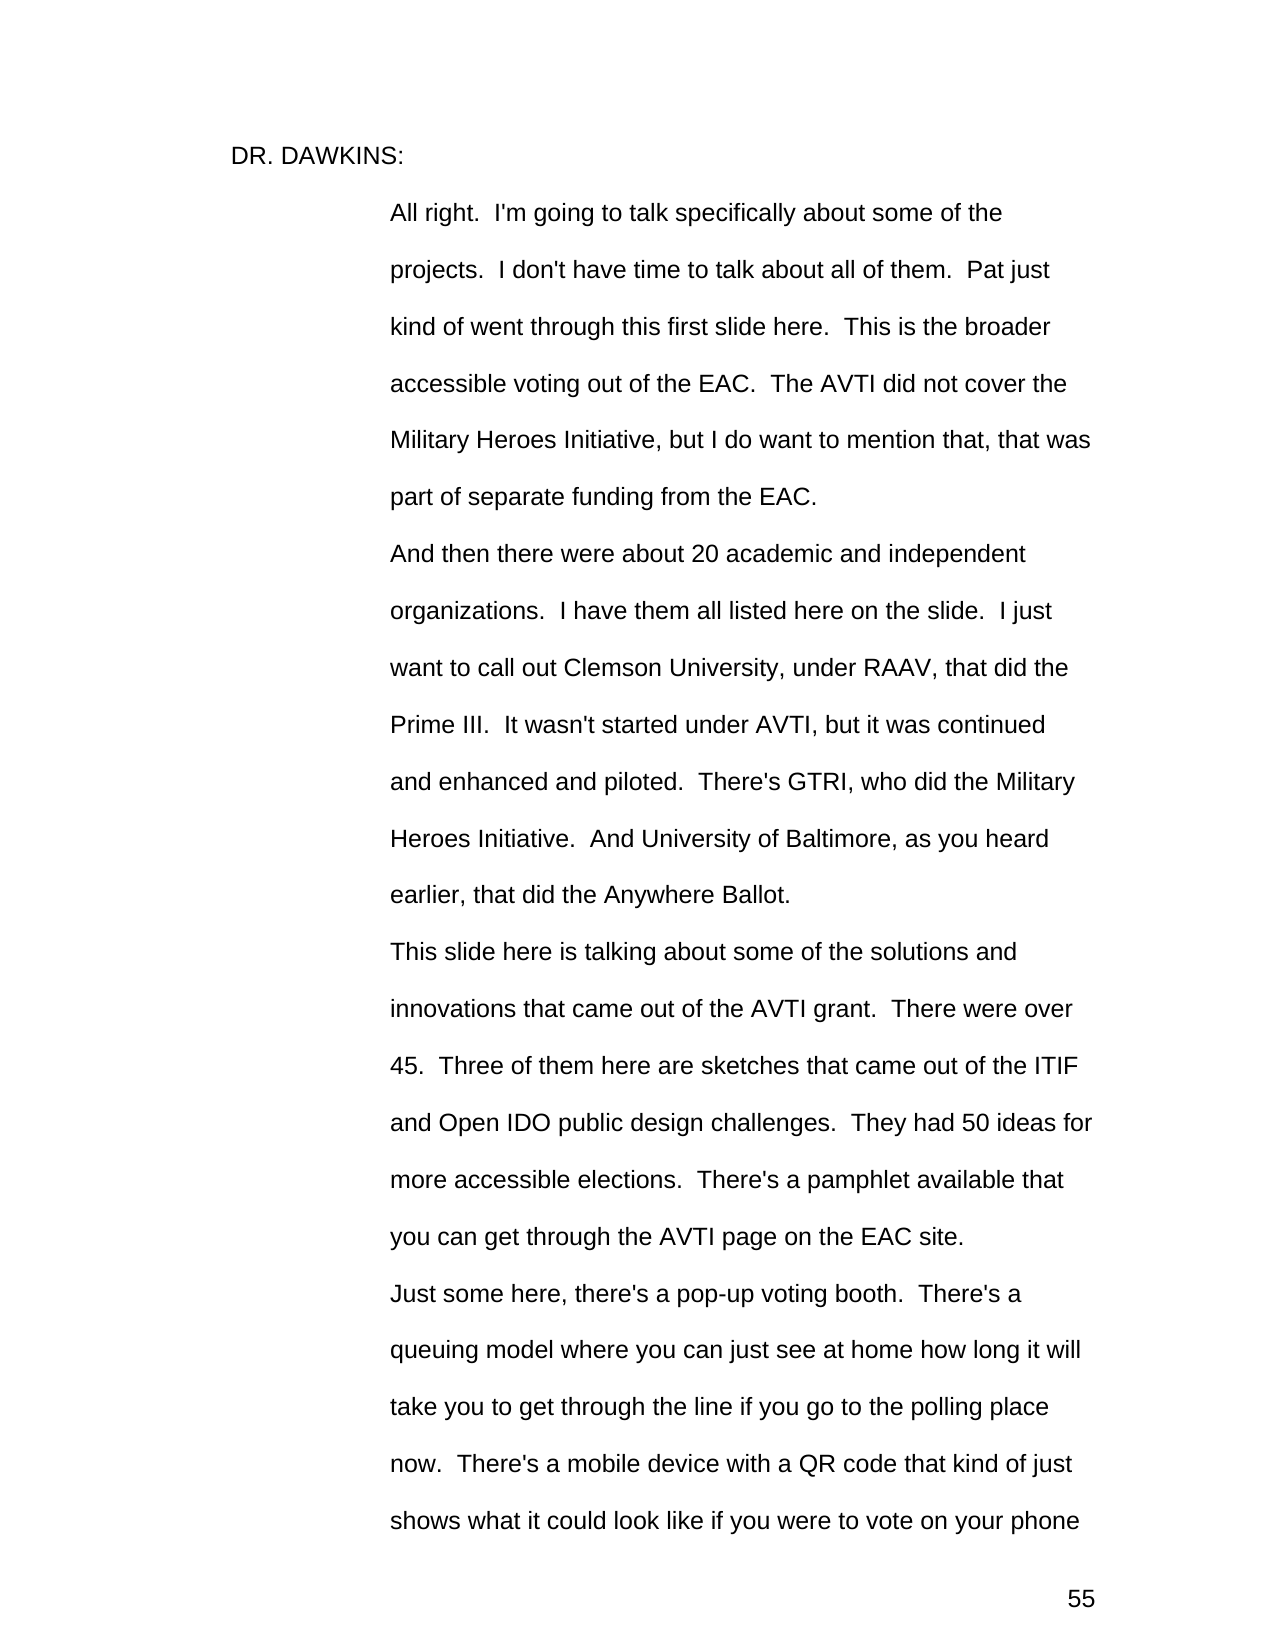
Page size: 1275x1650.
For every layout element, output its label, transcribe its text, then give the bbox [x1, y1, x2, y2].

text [390, 1257, 1095, 1541]
text And then there were about 20 academic and independent organizations. I have them all listed here on the slide. I just want to call out Clemson University, under RAAV, that did the Prime III. It wasn't started under AVTI, but it was continued and enhanced and piloted. There's GTRI, who did the Military Heroes Initiative. And University of Baltimore, as you heard earlier, that did the Anywhere Ballot. [390, 517, 1095, 915]
text This slide here is talking about some of the solutions and innovations that came out of the AVTI grant. There were over 45. Three of them here are sketches that came out of the ITIF and Open IDO public design challenges. They had 50 ideas for more accessible elections. There's a pamphlet available that you can get through the AVTI page on the EAC site. [390, 915, 1095, 1257]
text DR. DAWKINS: [231, 119, 1095, 176]
text All right. I'm going to talk specifically about some of the projects. I don't have time to talk about all of them. Pat just kind of went through this first slide here. This is the broader accessible voting out of the EAC. The AVTI did not cover the Military Heroes Initiative, but I do want to mention that, that was part of separate funding from the EAC. [390, 176, 1095, 517]
